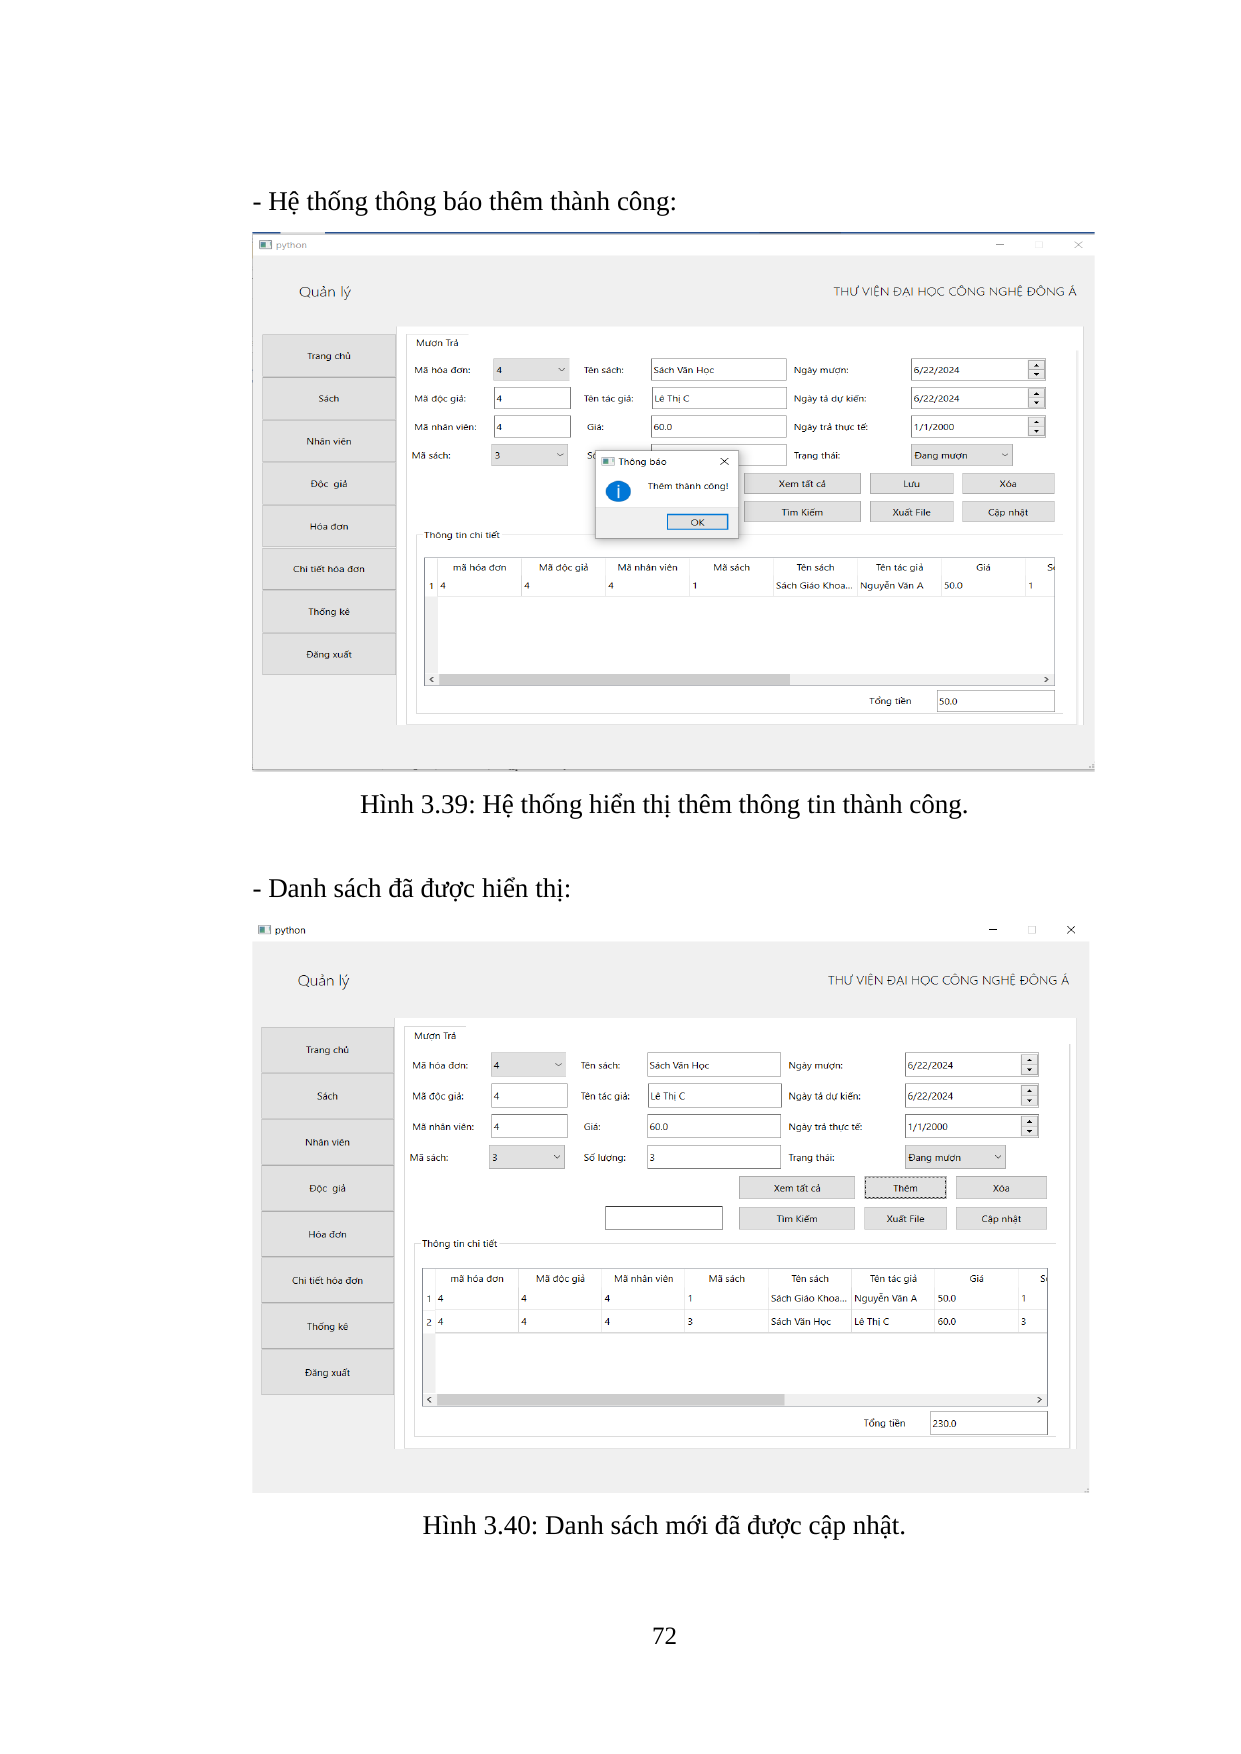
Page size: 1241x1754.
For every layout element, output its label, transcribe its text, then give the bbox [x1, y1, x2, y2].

picture [252, 919, 1090, 1493]
subtitle Hình 3.39: Hệ thống hiển thị thêm thông tin thành công. [177, 788, 1152, 819]
text - Hệ thống thông báo thêm thành công: [177, 185, 1152, 216]
text - Danh sách đã được hiển thị: [177, 872, 1152, 903]
picture [252, 232, 1095, 772]
subtitle Hình 3.40: Danh sách mới đã được cập nhật. [177, 1509, 1152, 1540]
